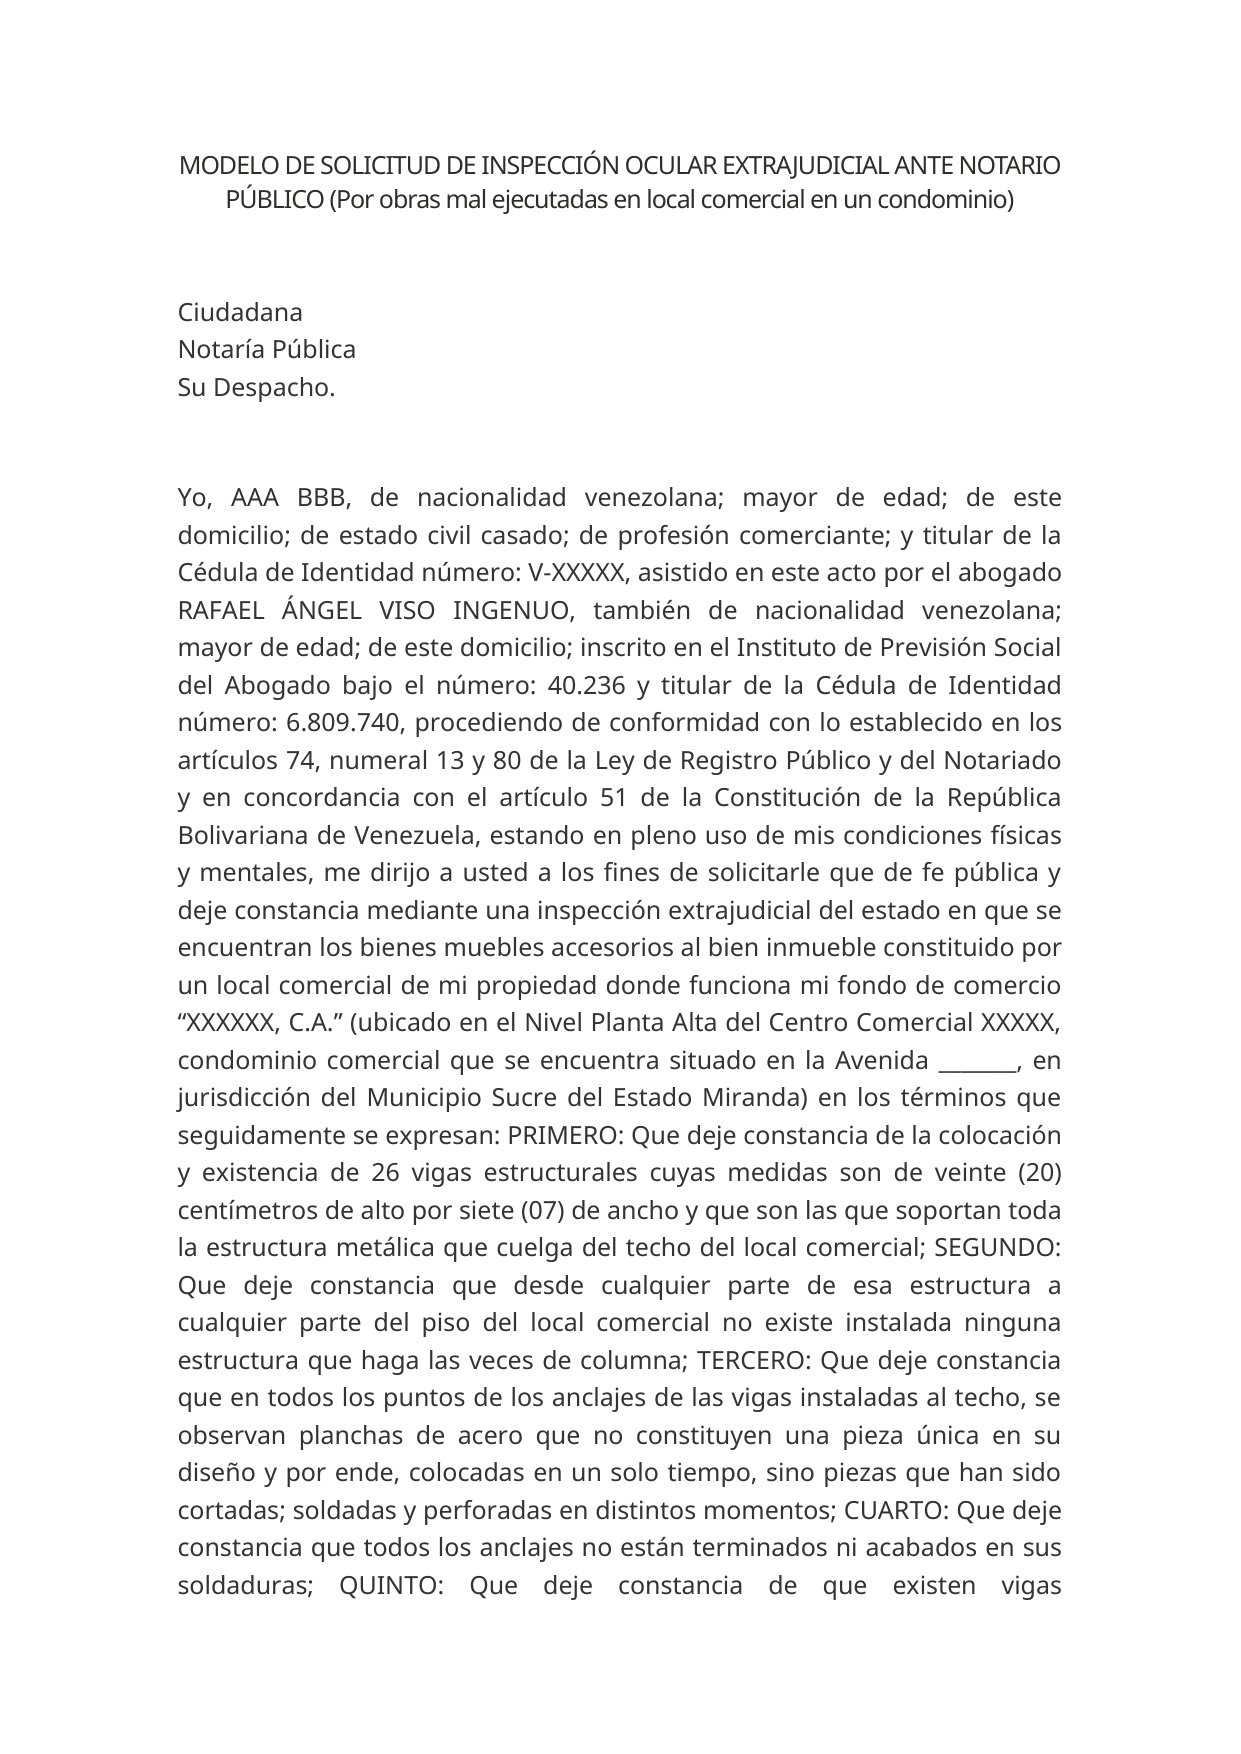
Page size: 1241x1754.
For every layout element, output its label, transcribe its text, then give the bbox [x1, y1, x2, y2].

text MODELO DE SOLICITUD DE INSPECCIÓN OCULAR EXTRAJUDICIAL ANTE NOTARIO PÚBLICO (Por obras mal ejecutadas en local comercial en un condominio) [177, 148, 1063, 216]
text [177, 476, 1063, 1601]
text Ciudadana Notaría Pública Su Despacho. [177, 291, 1063, 441]
